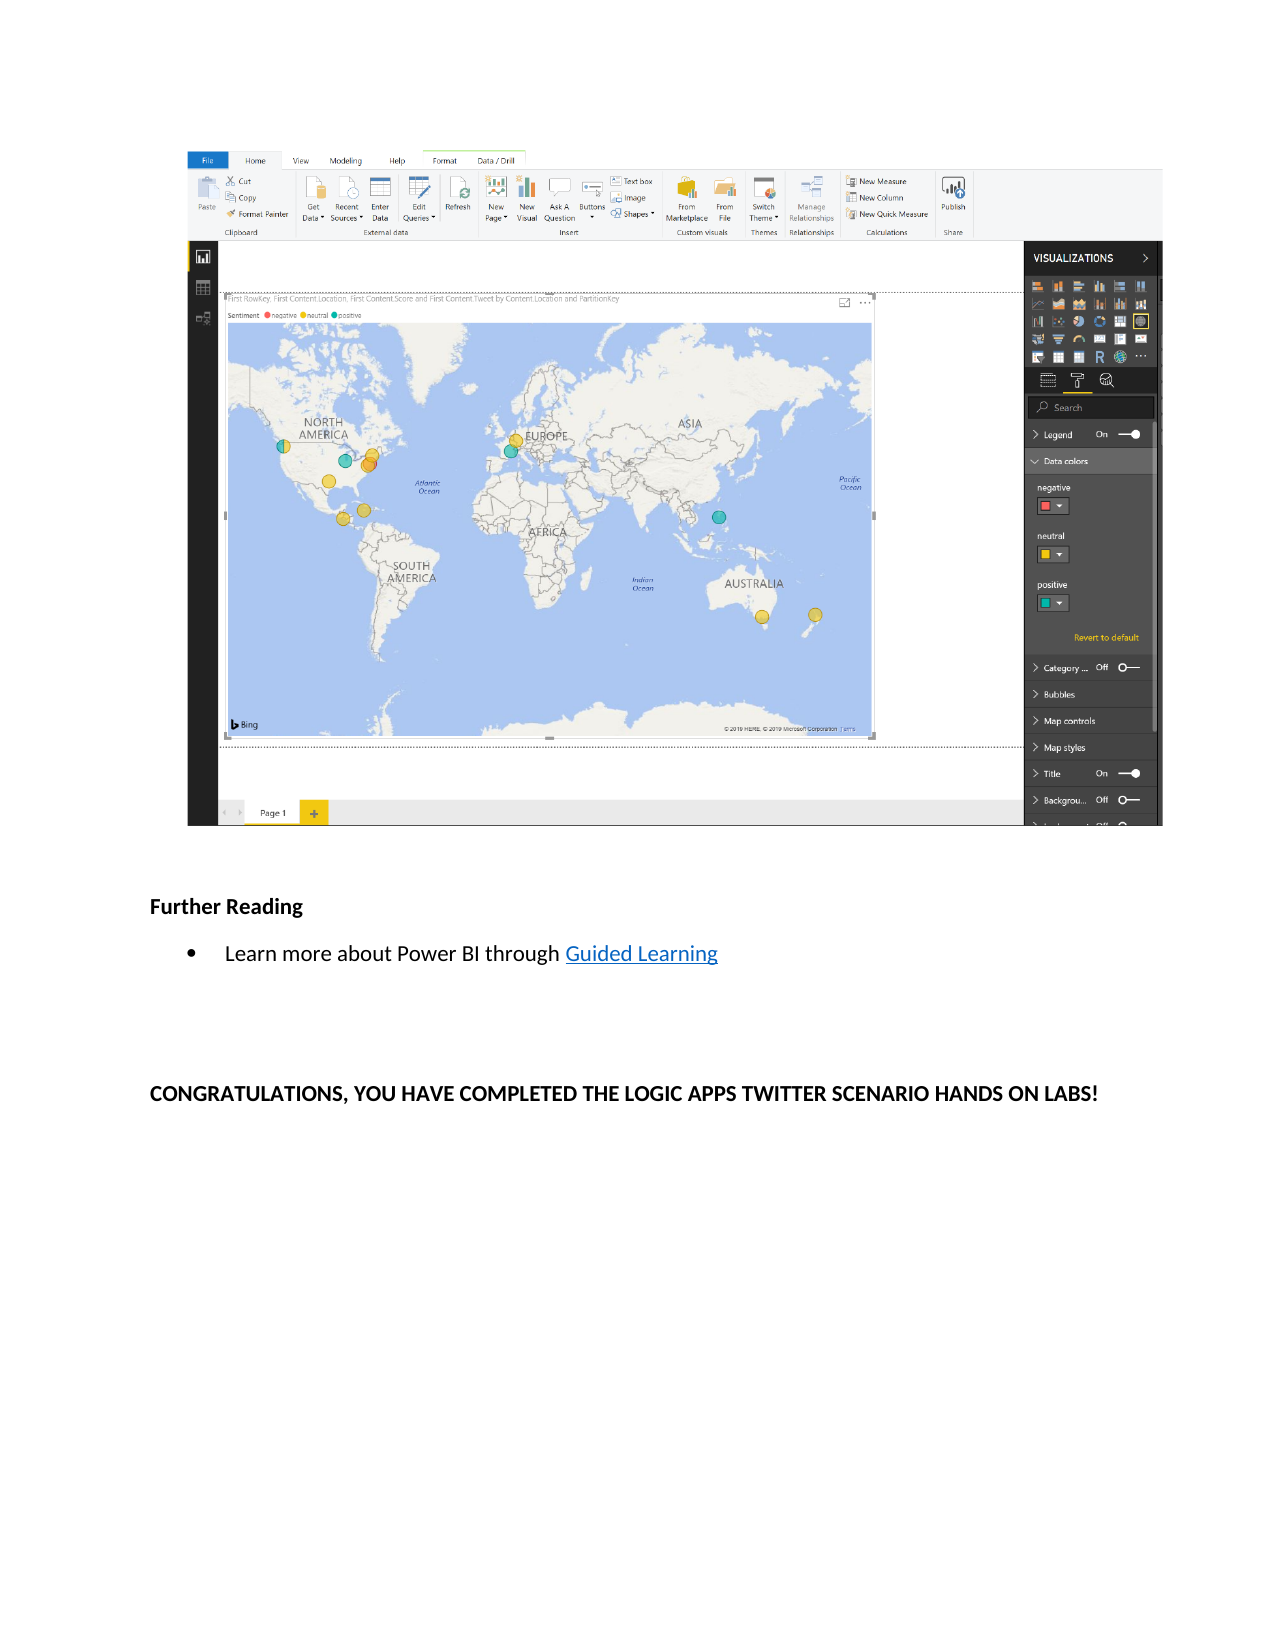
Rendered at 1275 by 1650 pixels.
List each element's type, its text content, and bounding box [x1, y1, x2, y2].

list Learn more about Power BI through Guided Learning [187, 939, 1125, 967]
text CONGRATULATIONS, YOU HAVE COMPLETED THE LOGIC APPS TWITTER SCENARIO HANDS ON LABS! [150, 1079, 1125, 1107]
text Further Reading [150, 892, 1125, 920]
picture [187, 150, 1163, 826]
